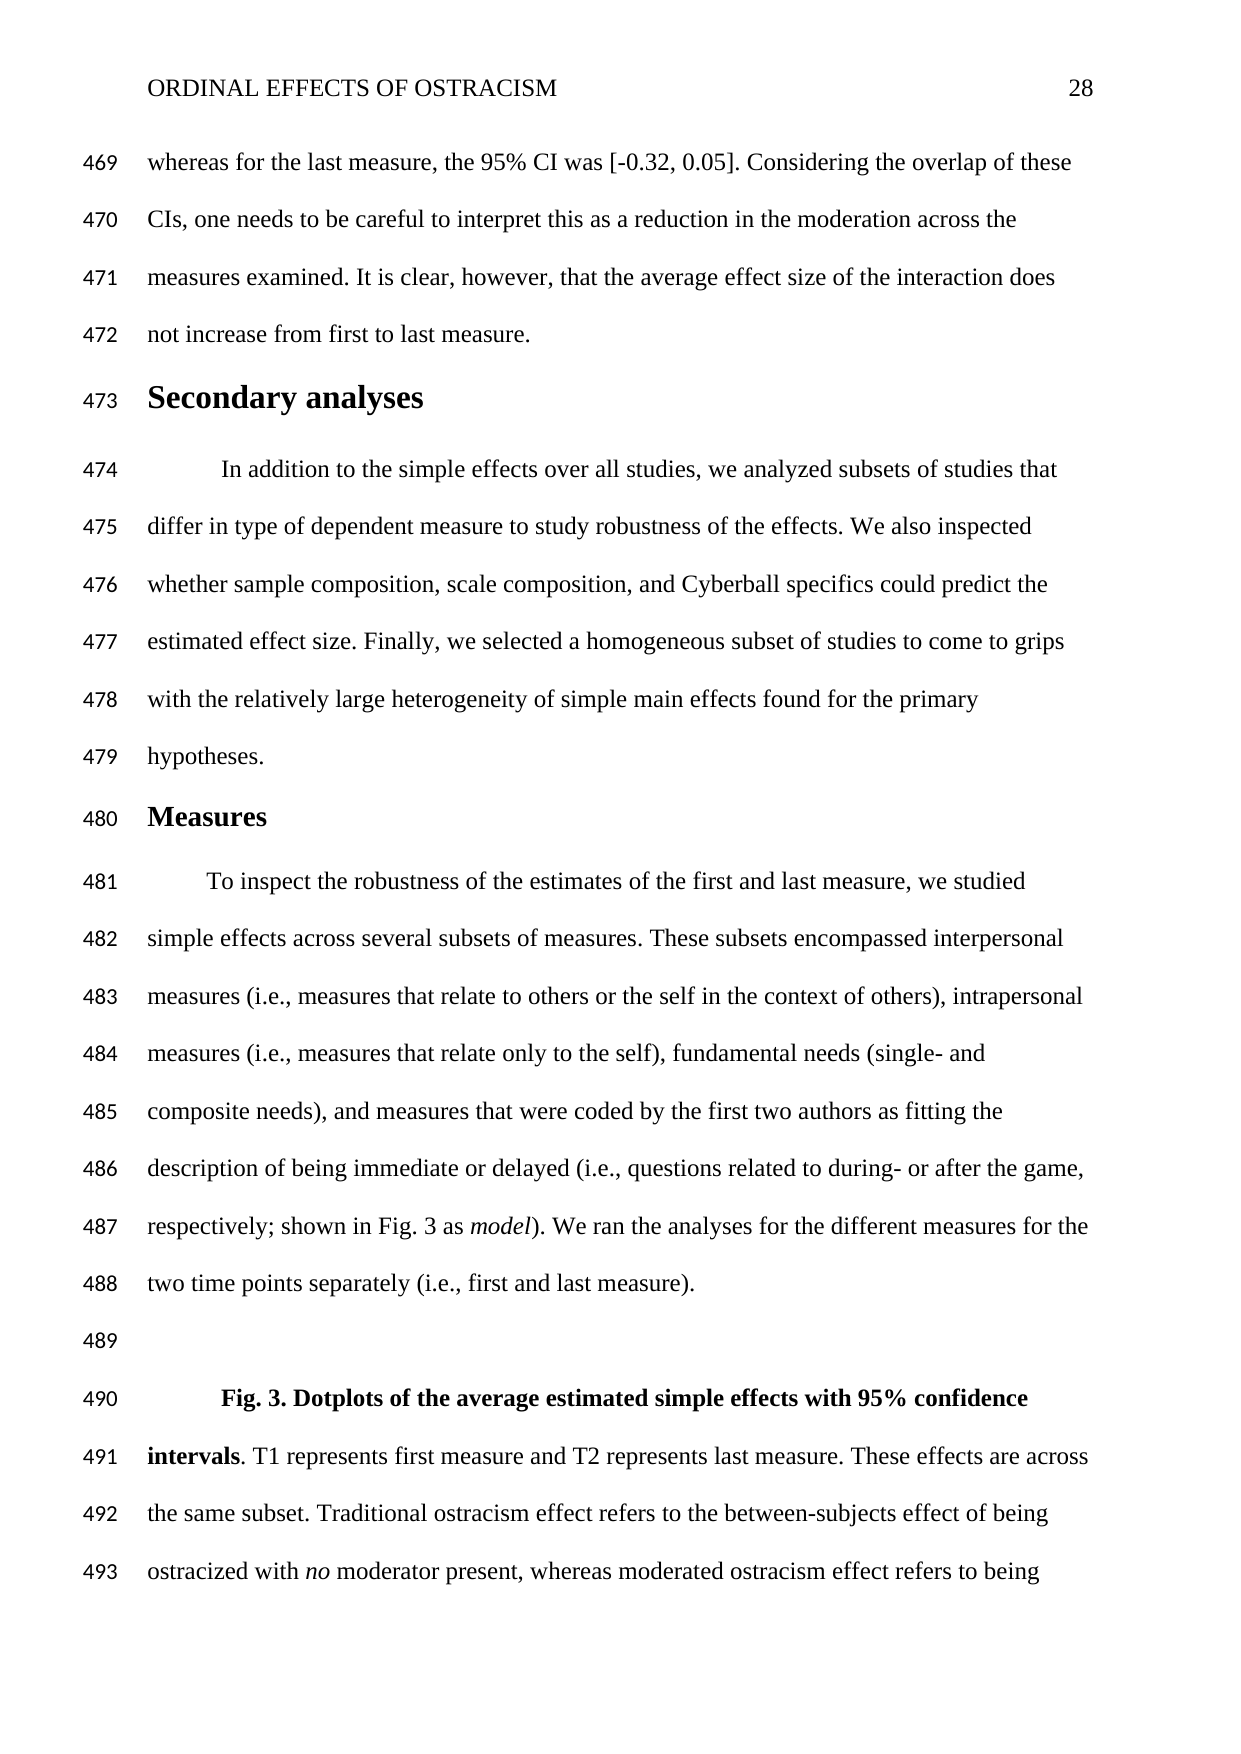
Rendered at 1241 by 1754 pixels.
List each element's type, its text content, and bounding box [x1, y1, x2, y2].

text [147, 1383, 1093, 1584]
subtitle Measures [147, 799, 1093, 832]
text To inspect the robustness of the estimates of the first and last measure, we studied simple effects across several subsets of measures. These subsets encompassed interpersonal measures (i.e., measures that relate to others or the self in the context of others), intrapersonal measures (i.e., measures that relate only to the self), fundamental needs (single- and composite needs), and measures that were coded by the first two authors as fitting the description of being immediate or delayed (i.e., questions related to during- or after the game, respectively; shown in Fig. 3 as model). We ran the analyses for the different measures for the two time points separately (i.e., first and last measure). [147, 866, 1093, 1297]
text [147, 147, 1093, 348]
subtitle Secondary analyses [147, 377, 1093, 415]
text In addition to the simple effects over all studies, we analyzed subsets of studies that differ in type of dependent measure to study robustness of the effects. We also inspected whether sample composition, scale composition, and Cyberball specifics could predict the estimated effect size. Finally, we selected a homogeneous subset of studies to come to grips with the relatively large heterogeneity of simple main effects found for the primary hypotheses. [147, 454, 1093, 770]
